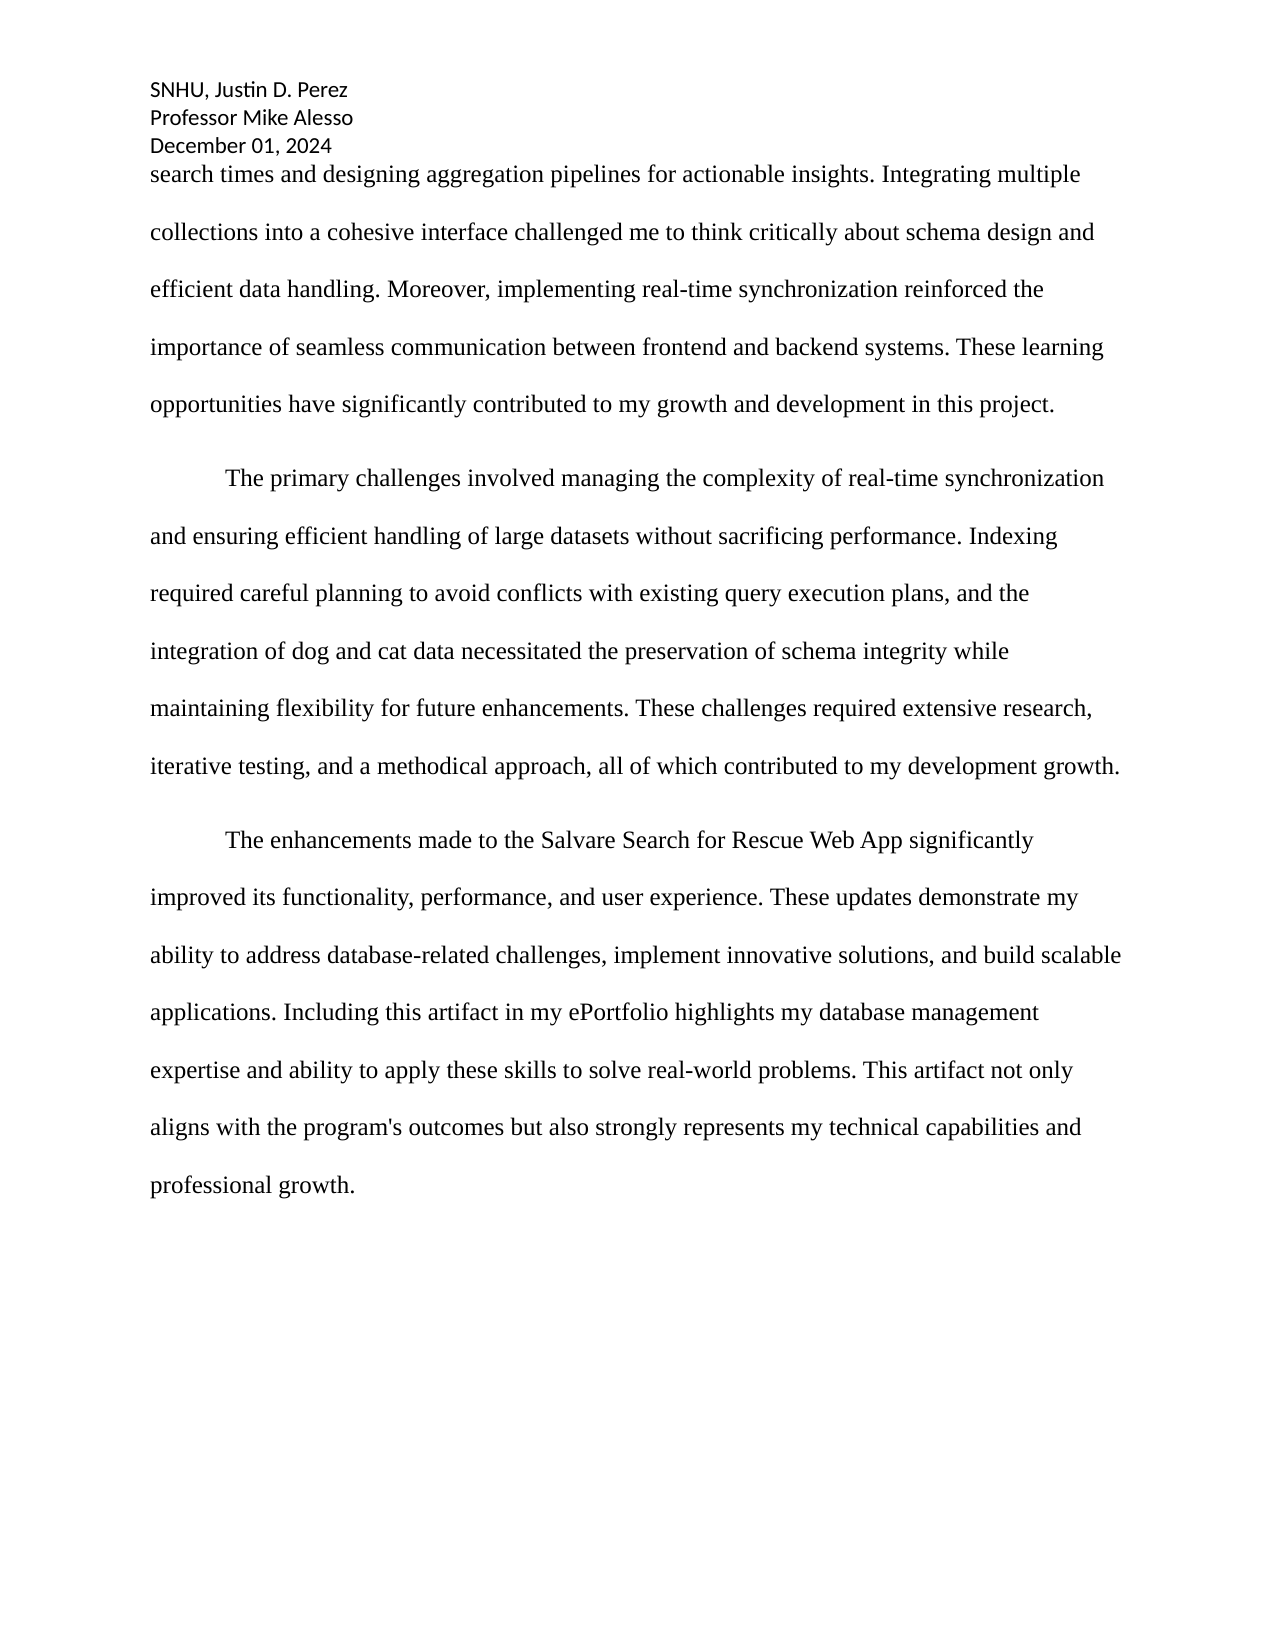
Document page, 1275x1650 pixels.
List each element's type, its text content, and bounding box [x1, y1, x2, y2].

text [150, 159, 1125, 418]
text The enhancements made to the Salvare Search for Rescue Web App significantly improved its functionality, performance, and user experience. These updates demonstrate my ability to address database-related challenges, implement innovative solutions, and build scalable applications. Including this artifact in my ePortfolio highlights my database management expertise and ability to apply these skills to solve real-world problems. This artifact not only aligns with the program's outcomes but also strongly represents my technical capabilities and professional growth. [150, 825, 1125, 1199]
text The primary challenges involved managing the complexity of real-time synchronization and ensuring efficient handling of large datasets without sacrificing performance. Indexing required careful planning to avoid conflicts with existing query execution plans, and the integration of dog and cat data necessitated the preservation of schema integrity while maintaining flexibility for future enhancements. These challenges required extensive research, iterative testing, and a methodical approach, all of which contributed to my development growth. [150, 463, 1125, 779]
